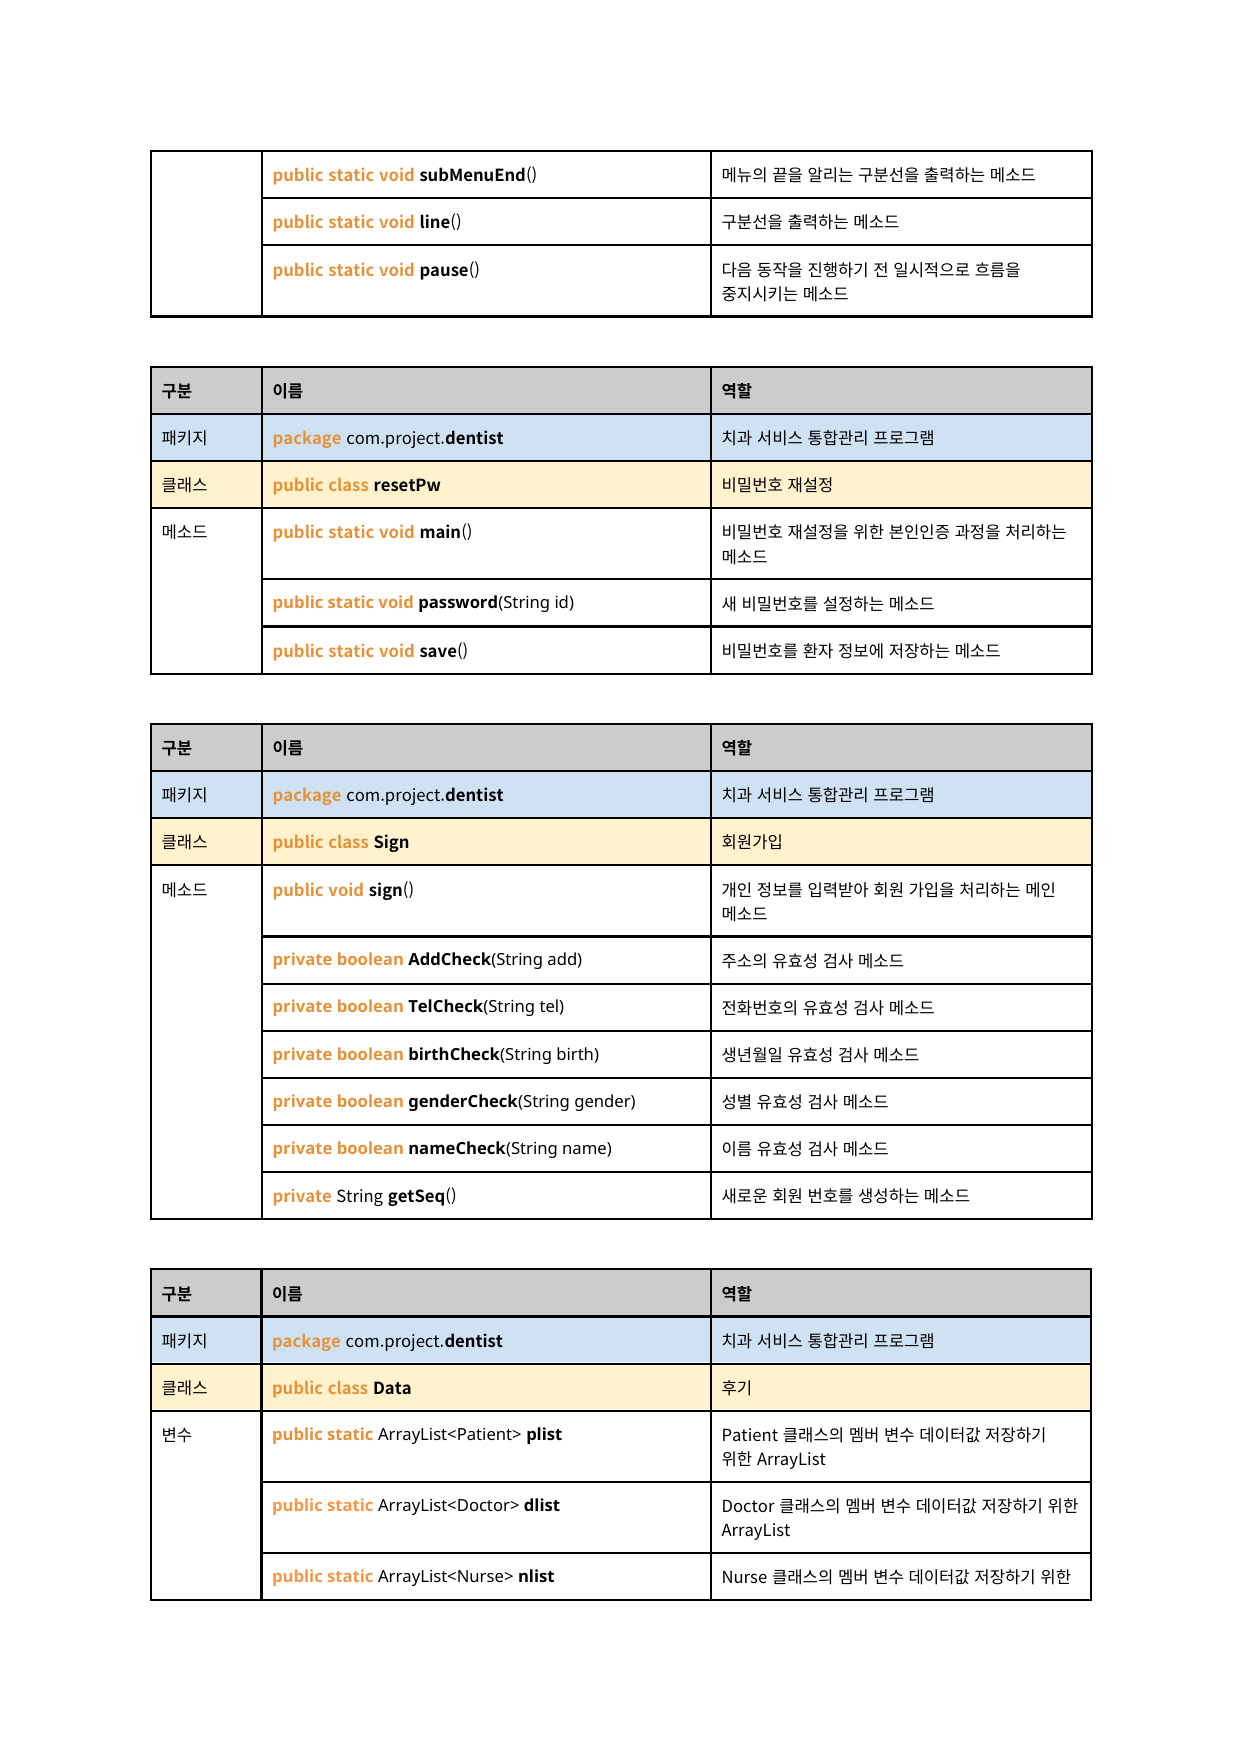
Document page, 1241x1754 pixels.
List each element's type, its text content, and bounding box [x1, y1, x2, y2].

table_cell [263, 1554, 710, 1599]
table_cell 회원가입 [712, 819, 1091, 864]
table_header 이름 [263, 1270, 710, 1315]
table_cell 메소드 [152, 866, 261, 1218]
table_header 이름 [263, 725, 710, 770]
table_header 구분 [152, 1270, 260, 1315]
table_cell 새로운 회원 번호를 생성하는 메소드 [712, 1173, 1091, 1218]
table_cell private boolean AddCheck(String add) [263, 938, 710, 982]
table_cell public static void main() [263, 509, 710, 578]
table_cell package com.project.dentist [263, 1318, 710, 1362]
table_cell 변수 [152, 1412, 260, 1599]
table_cell 패키지 [152, 772, 261, 817]
table_header 구분 [152, 725, 261, 770]
table_header 역할 [712, 368, 1091, 413]
table_cell public static void line() [263, 199, 710, 244]
table_cell 전화번호의 유효성 검사 메소드 [712, 985, 1091, 1029]
table_cell 패키지 [152, 1318, 260, 1362]
table_cell 클래스 [152, 462, 261, 507]
table_cell 클래스 [152, 1365, 260, 1409]
table_cell 비밀번호 재설정을 위한 본인인증 과정을 처리하는 메소드 [712, 509, 1091, 578]
table_cell 이름 유효성 검사 메소드 [712, 1126, 1091, 1171]
table_cell package com.project.dentist [263, 772, 710, 817]
table_cell 치과 서비스 통합관리 프로그램 [712, 772, 1091, 817]
table_header 역할 [712, 725, 1091, 770]
table_cell 클래스 [152, 819, 261, 864]
table_cell 치과 서비스 통합관리 프로그램 [712, 415, 1091, 460]
table_header 이름 [263, 368, 710, 413]
table_cell 패키지 [152, 415, 261, 460]
table_cell private boolean birthCheck(String birth) [263, 1032, 710, 1077]
table_header 역할 [712, 1270, 1090, 1315]
table_cell 구분선을 출력하는 메소드 [712, 199, 1091, 244]
table_cell package com.project.dentist [263, 415, 710, 460]
table_cell private boolean TelCheck(String tel) [263, 985, 710, 1029]
table_cell public static void pause() [263, 246, 710, 315]
table_cell public static void subMenuEnd() [263, 152, 710, 197]
table_cell 개인 정보를 입력받아 회원 가입을 처리하는 메인 메소드 [712, 866, 1091, 935]
table_cell private String getSeq() [263, 1173, 710, 1218]
table_cell public static void password(String id) [263, 580, 710, 625]
table_cell 새 비밀번호를 설정하는 메소드 [712, 580, 1091, 625]
table_cell public class Sign [263, 819, 710, 864]
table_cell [712, 1554, 1090, 1599]
table_cell 비밀번호를 환자 정보에 저장하는 메소드 [712, 628, 1091, 672]
table_cell 비밀번호 재설정 [712, 462, 1091, 507]
table_cell Patient 클래스의 멤버 변수 데이터값 저장하기 위한 ArrayList [712, 1412, 1090, 1481]
table_cell 치과 서비스 통합관리 프로그램 [712, 1318, 1090, 1362]
table_cell public static ArrayList<Patient> plist [263, 1412, 710, 1481]
table_cell public static void save() [263, 628, 710, 672]
table_header 구분 [152, 368, 261, 413]
table_cell 주소의 유효성 검사 메소드 [712, 938, 1091, 982]
table_cell 메소드 [152, 509, 261, 672]
table_cell private boolean genderCheck(String gender) [263, 1079, 710, 1124]
table_cell public static ArrayList<Doctor> dlist [263, 1483, 710, 1552]
table_cell 다음 동작을 진행하기 전 일시적으로 흐름을 중지시키는 메소드 [712, 246, 1091, 315]
table_cell private boolean nameCheck(String name) [263, 1126, 710, 1171]
table_cell public class resetPw [263, 462, 710, 507]
table_cell 성별 유효성 검사 메소드 [712, 1079, 1091, 1124]
table_cell 메뉴의 끝을 알리는 구분선을 출력하는 메소드 [712, 152, 1091, 197]
table_cell 후기 [712, 1365, 1090, 1409]
table_cell public class Data [263, 1365, 710, 1409]
table_cell 생년월일 유효성 검사 메소드 [712, 1032, 1091, 1077]
table_cell Doctor 클래스의 멤버 변수 데이터값 저장하기 위한 ArrayList [712, 1483, 1090, 1552]
table_cell public void sign() [263, 866, 710, 935]
